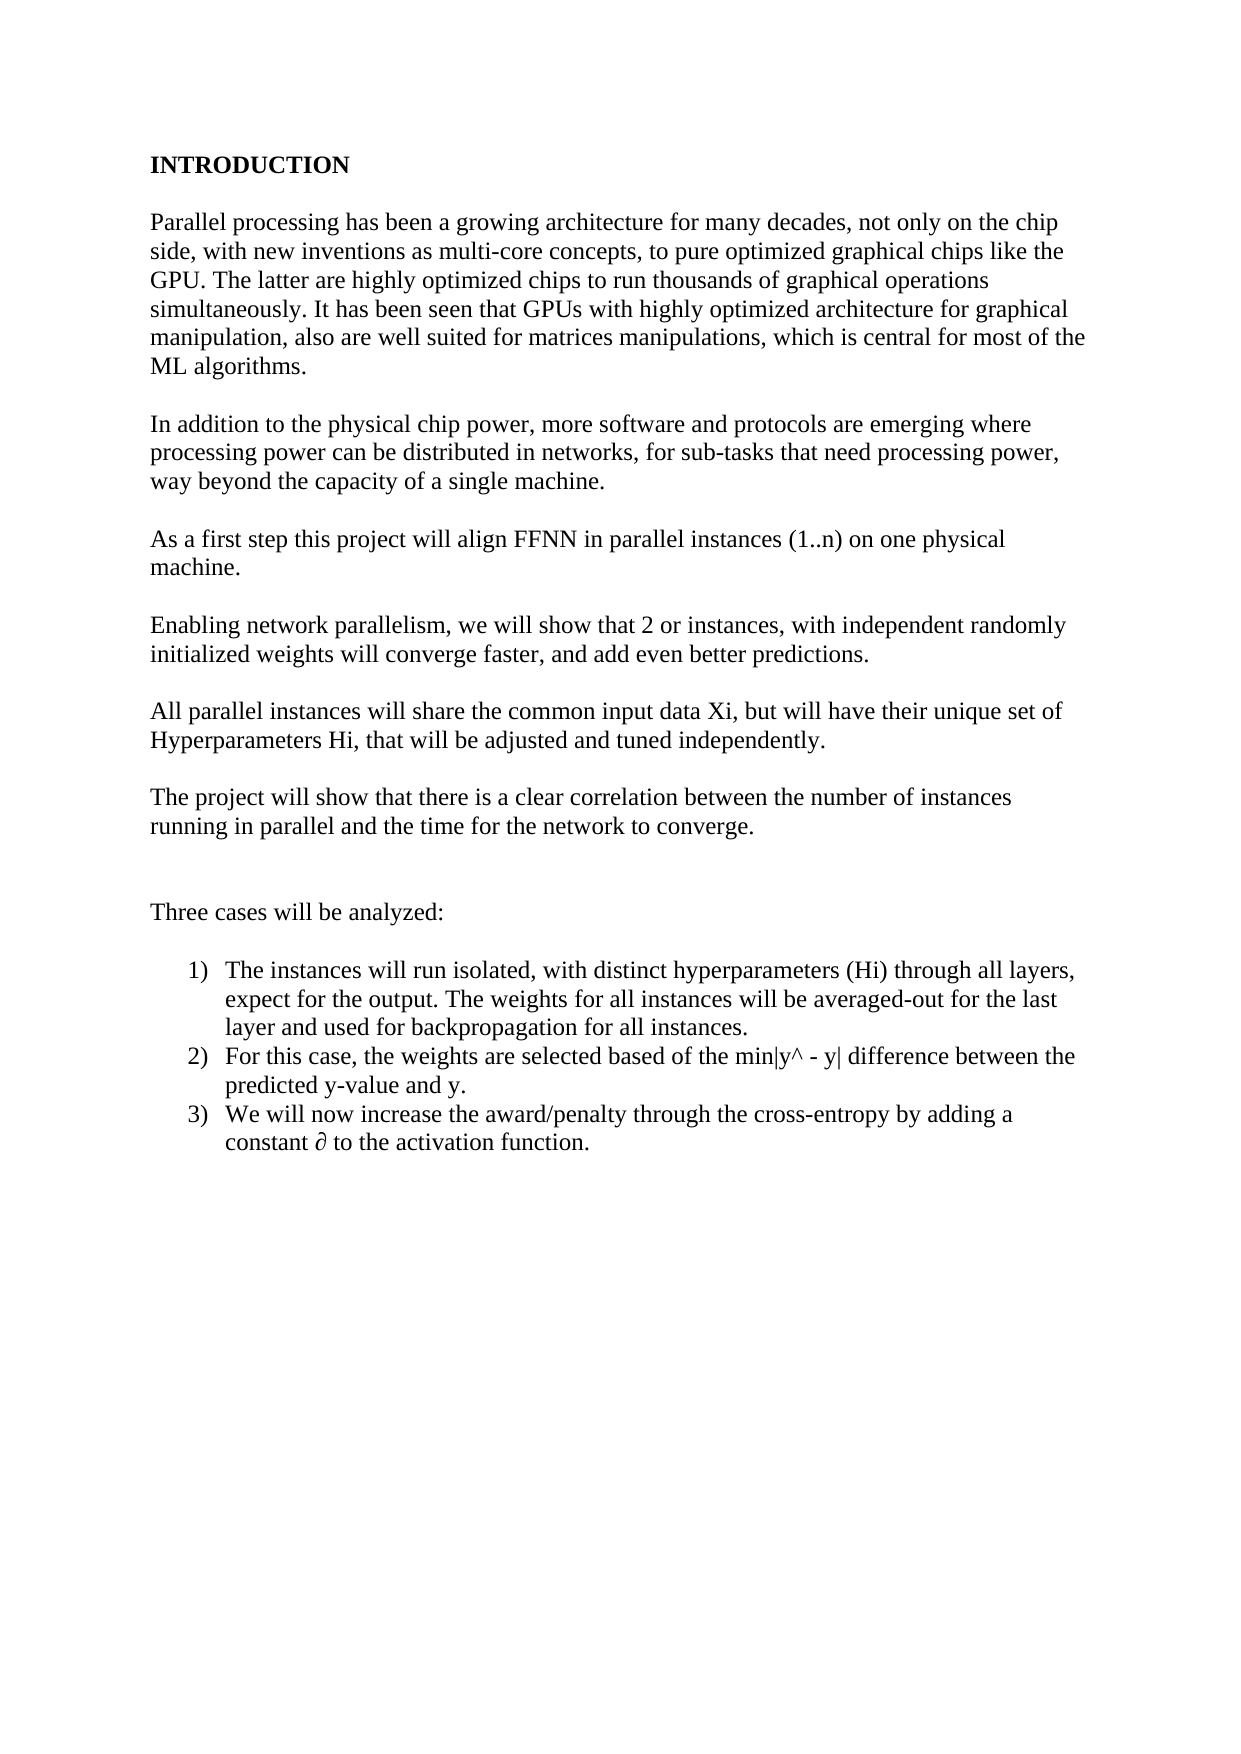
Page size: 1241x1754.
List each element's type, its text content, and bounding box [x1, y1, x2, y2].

text Three cases will be analyzed: [150, 897, 1090, 926]
text In addition to the physical chip power, more software and protocols are emerging where processing power can be distributed in networks, for sub-tasks that need processing power, way beyond the capacity of a single machine. [150, 409, 1090, 495]
text Parallel processing has been a growing architecture for many decades, not only on the chip side, with new inventions as multi-core concepts, to pure optimized graphical chips like the GPU. The latter are highly optimized chips to run thousands of graphical operations simultaneously. It has been seen that GPUs with highly optimized architecture for graphical manipulation, also are well suited for matrices manipulations, which is central for most of the ML algorithms. [150, 207, 1090, 380]
text INTRODUCTION [150, 150, 1090, 179]
list For this case, the weights are selected based of the min|y^ - y| difference between the predicted y-value and y. [187, 1041, 1090, 1099]
list We will now increase the award/penalty through the cross-entropy by adding a constant ∂ to the activation function. [187, 1099, 1090, 1156]
list The instances will run isolated, with distinct hyperparameters (Hi) through all layers, expect for the output. The weights for all instances will be averaged-out for the last layer and used for backpropagation for all instances. [187, 955, 1090, 1041]
text As a first step this project will align FFNN in parallel instances (1..n) on one physical machine. [150, 524, 1090, 581]
text All parallel instances will share the common input data Xi, but will have their unique set of Hyperparameters Hi, that will be adjusted and tuned independently. [150, 696, 1090, 754]
text Enabling network parallelism, we will show that 2 or instances, with independent randomly initialized weights will converge faster, and add even better predictions. [150, 610, 1090, 667]
text The project will show that there is a clear correlation between the number of instances running in parallel and the time for the network to converge. [150, 782, 1090, 840]
